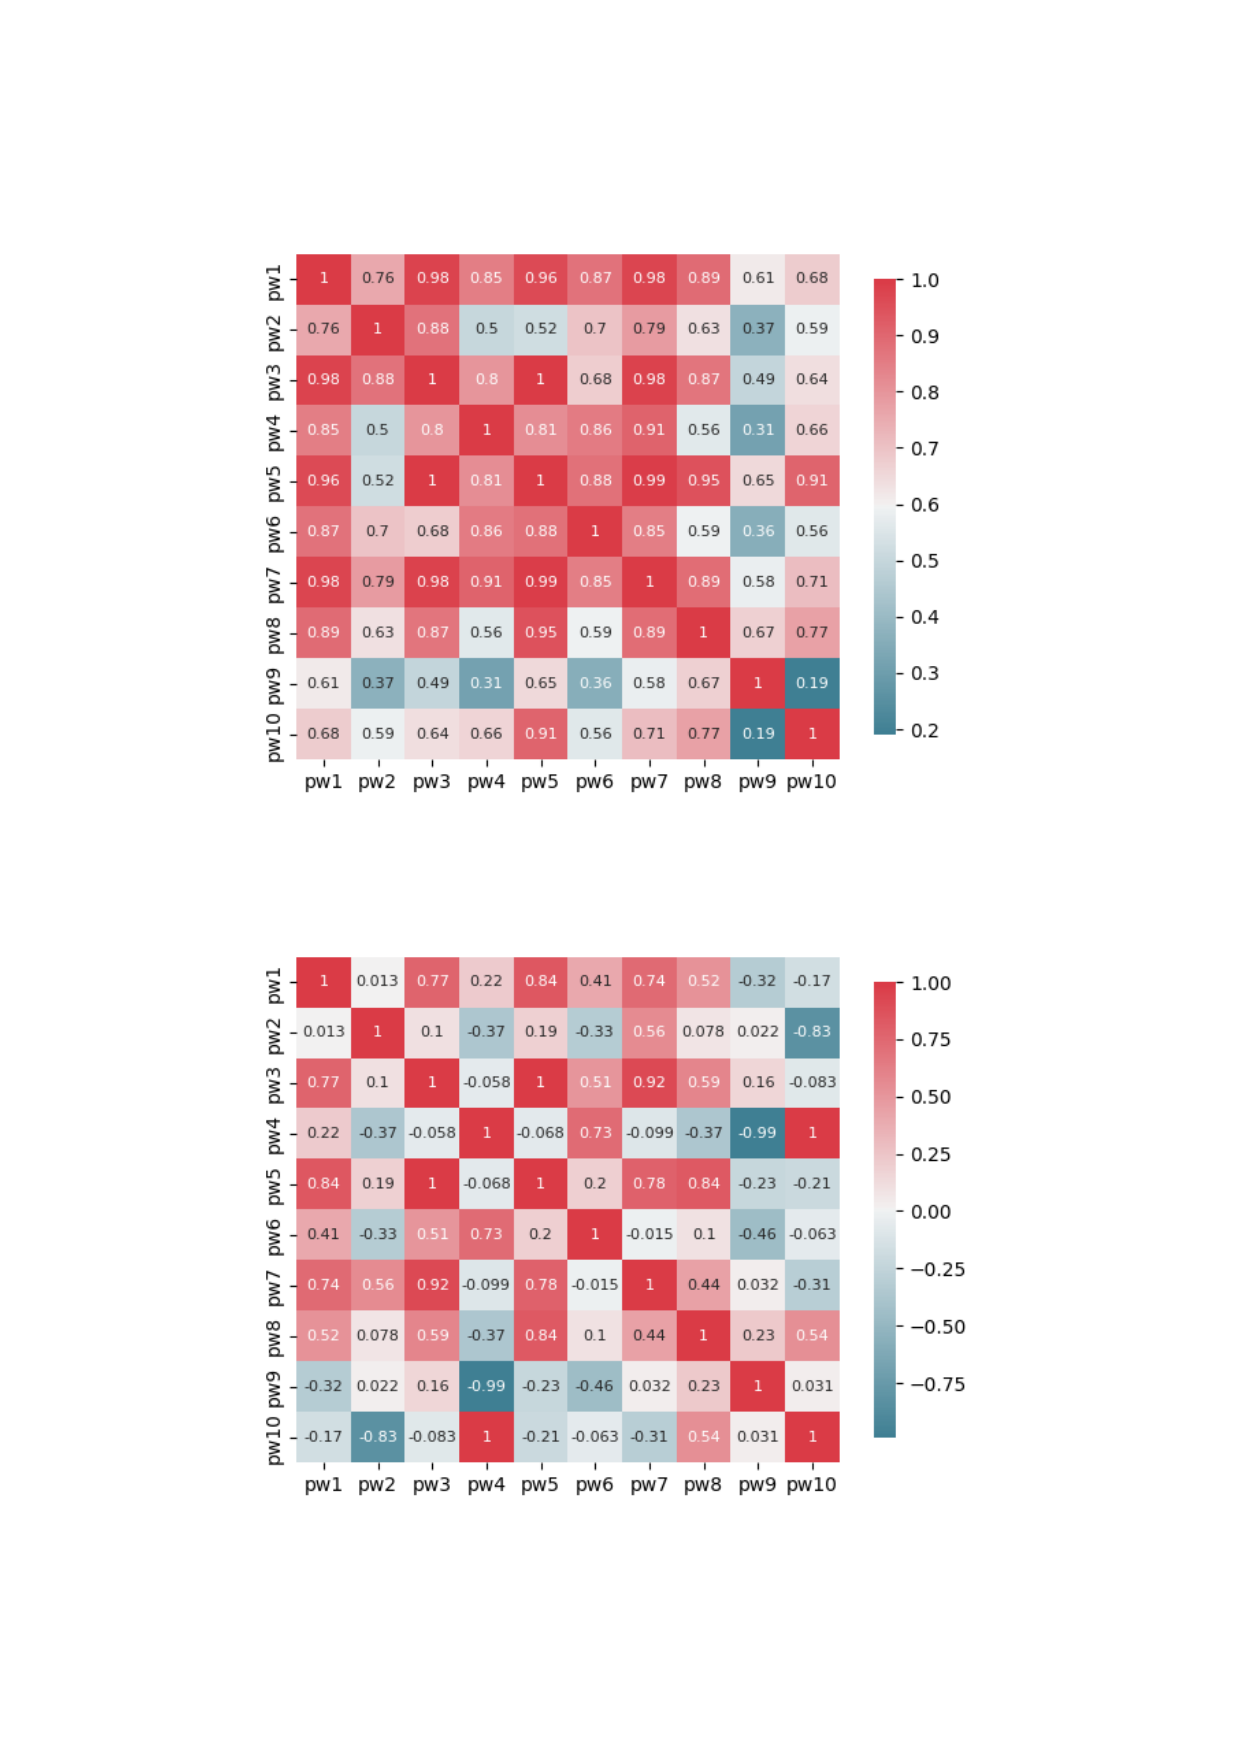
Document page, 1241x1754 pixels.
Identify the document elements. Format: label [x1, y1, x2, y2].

picture [187, 878, 1063, 1535]
picture [187, 175, 1063, 832]
